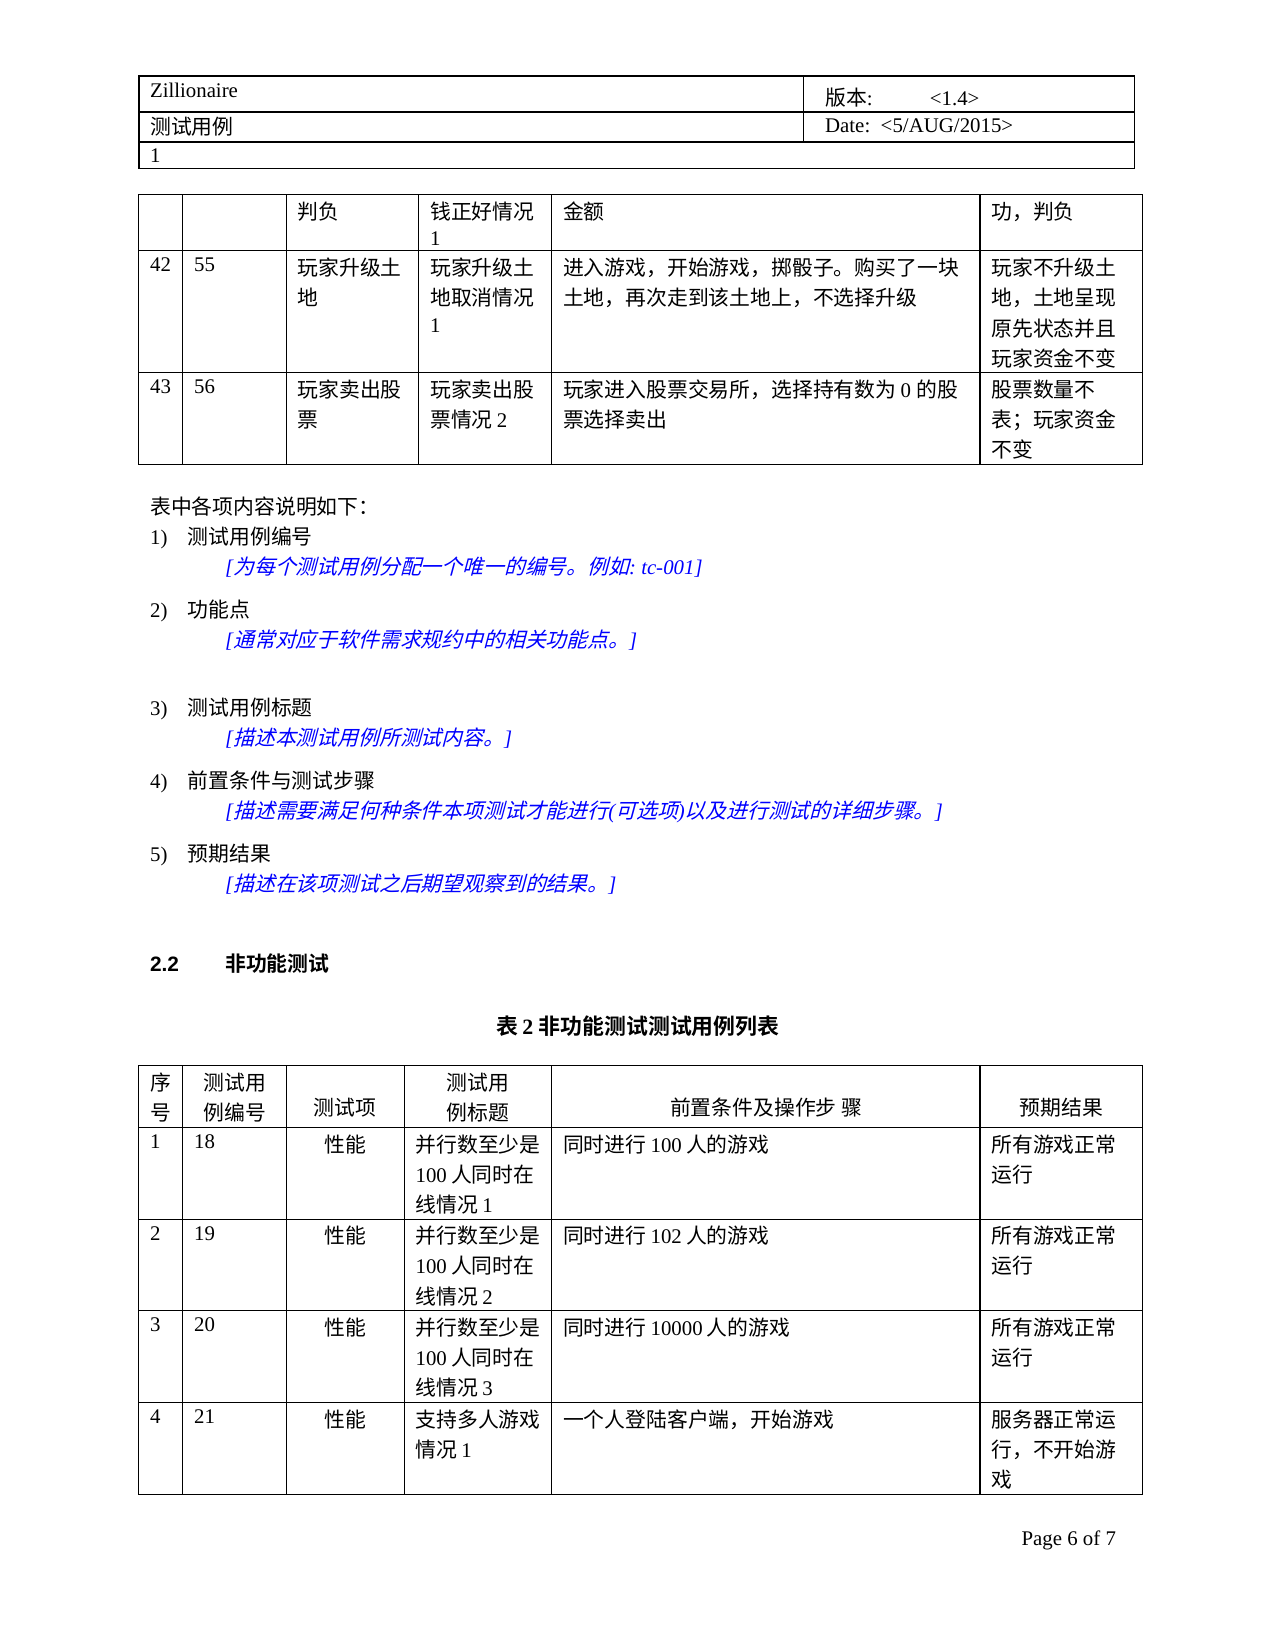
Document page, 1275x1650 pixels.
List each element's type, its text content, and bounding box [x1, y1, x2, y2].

text [描述本测试用例所测试内容。] [225, 721, 1125, 751]
table_cell 2 [139, 1220, 182, 1310]
table_cell 股票数量不表；玩家资金不变 [981, 373, 1142, 464]
table_cell 玩家升级土地 [287, 251, 418, 372]
table_cell 所有游戏正常运行 [981, 1128, 1142, 1218]
table_cell 性能 [287, 1128, 404, 1218]
table_header 测试用 例编号 [183, 1066, 286, 1127]
table_cell 18 [183, 1128, 286, 1218]
table_cell 性能 [287, 1220, 404, 1310]
table_header 测试用 例标题 [405, 1066, 551, 1127]
table_cell 支持多人游戏情况1 [405, 1403, 551, 1493]
list 预期结果 [150, 837, 1125, 867]
table_cell 服务器正常运行，不开始游戏 [981, 1403, 1142, 1493]
table_cell 并行数至少是100人同时在线情况3 [405, 1311, 551, 1402]
table_cell 43 [139, 373, 182, 464]
table_cell 55 [183, 251, 286, 372]
subtitle 非功能测试 [150, 947, 1125, 977]
table_cell 玩家不升级土地，土地呈现原先状态并且玩家资金不变 [981, 251, 1142, 372]
list 测试用例编号 [150, 520, 1125, 550]
table_cell 1 [139, 1128, 182, 1218]
table_cell 19 [183, 1220, 286, 1310]
text [描述需要满足何种条件本项测试才能进行(可选项)以及进行测试的详细步骤。] [225, 794, 1125, 824]
table_cell 4 [139, 1403, 182, 1493]
table_cell 同时进行10000人的游戏 [552, 1311, 979, 1402]
table_cell 3 [139, 1311, 182, 1402]
table_cell 购买道具成功，判负 [981, 195, 1142, 250]
table_cell 所有游戏正常运行 [981, 1311, 1142, 1402]
table_header 预期结果 [981, 1066, 1142, 1127]
list 测试用例标题 [150, 691, 1125, 721]
text [通常对应于软件需求规约中的相关功能点。] [225, 623, 1125, 653]
table_cell 玩家升级土地取消情况1 [419, 251, 551, 372]
table_cell 购买道具金钱正好情况1 [419, 195, 551, 250]
text 表2 非功能测试测试用例列表 [150, 1009, 1125, 1040]
table_cell 同时进行102人的游戏 [552, 1220, 979, 1310]
table_cell 玩家卖出股票情况2 [419, 373, 551, 464]
table_cell 42 [139, 251, 182, 372]
list 功能点 [150, 593, 1125, 623]
table_cell 41 [139, 195, 182, 250]
text 表中各项内容说明如下： [150, 490, 1125, 520]
table_cell 21 [183, 1403, 286, 1493]
text [为每个测试用例分配一个唯一的编号。例如: tc-001] [225, 550, 1125, 581]
table_cell 一个人登陆客户端，开始游戏 [552, 1403, 979, 1493]
table_cell 购买道具，判负 [287, 195, 418, 250]
table_cell 进入游戏，开始游戏，掷骰子。购买了一块土地，再次走到该土地上，不选择升级 [552, 251, 979, 372]
table_cell 玩家卖出股票 [287, 373, 418, 464]
table_header 测试项 [287, 1066, 404, 1127]
table_cell 所有游戏正常运行 [981, 1220, 1142, 1310]
table_cell 并行数至少是100人同时在线情况2 [405, 1220, 551, 1310]
table_header 前置条件及操作步 骤 [552, 1066, 979, 1127]
table_cell 玩家进入股票交易所，选择持有数为0 的股票选择卖出 [552, 373, 979, 464]
table_cell 并行数至少是100人同时在线情况1 [405, 1128, 551, 1218]
text [描述在该项测试之后期望观察到的结果。] [225, 867, 1125, 897]
table_cell 性能 [287, 1311, 404, 1402]
table_cell 性能 [287, 1403, 404, 1493]
table_cell 同时进行100人的游戏 [552, 1128, 979, 1218]
table_cell 20 [183, 1311, 286, 1402]
list 前置条件与测试步骤 [150, 764, 1125, 794]
table_header 序号 [139, 1066, 182, 1127]
table_cell 56 [183, 373, 286, 464]
table_cell 54 [183, 195, 286, 250]
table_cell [552, 195, 979, 250]
